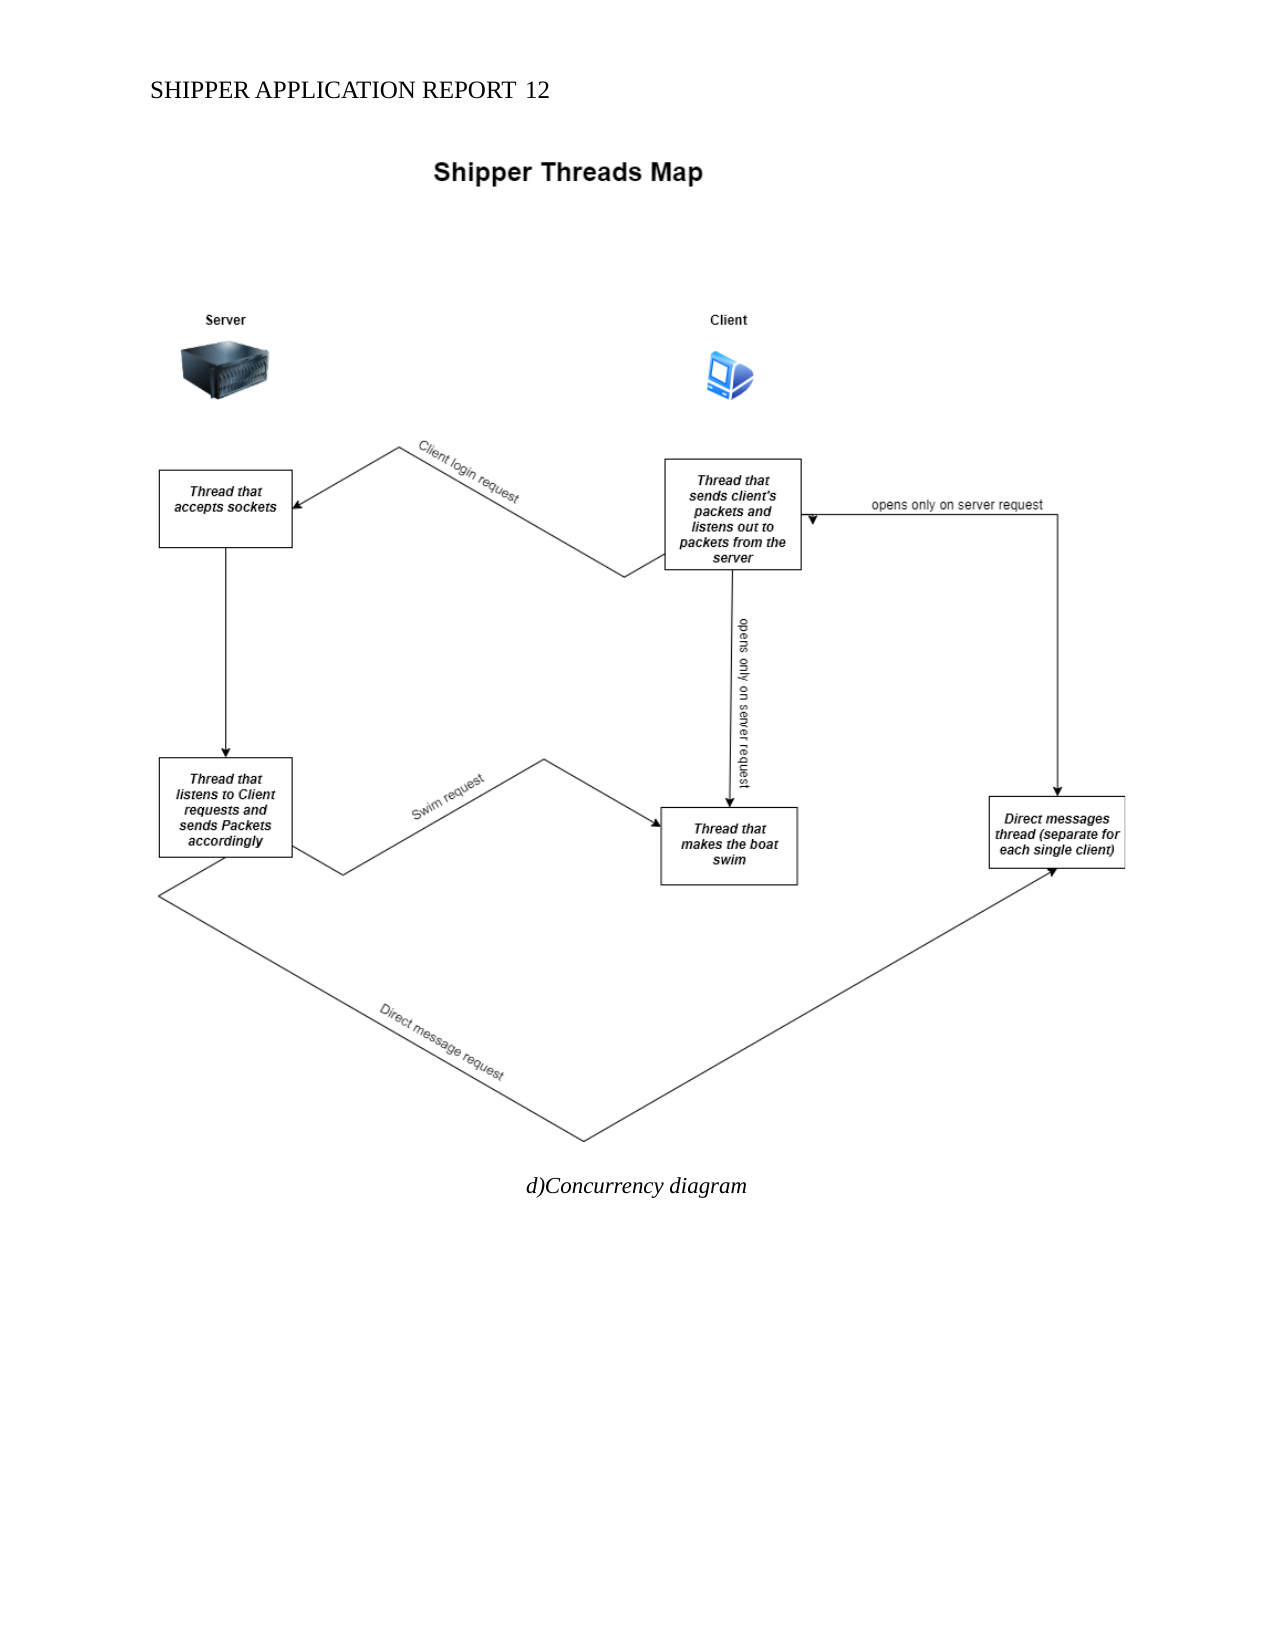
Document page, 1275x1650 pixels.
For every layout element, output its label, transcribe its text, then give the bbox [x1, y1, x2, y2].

picture [150, 150, 1125, 1152]
